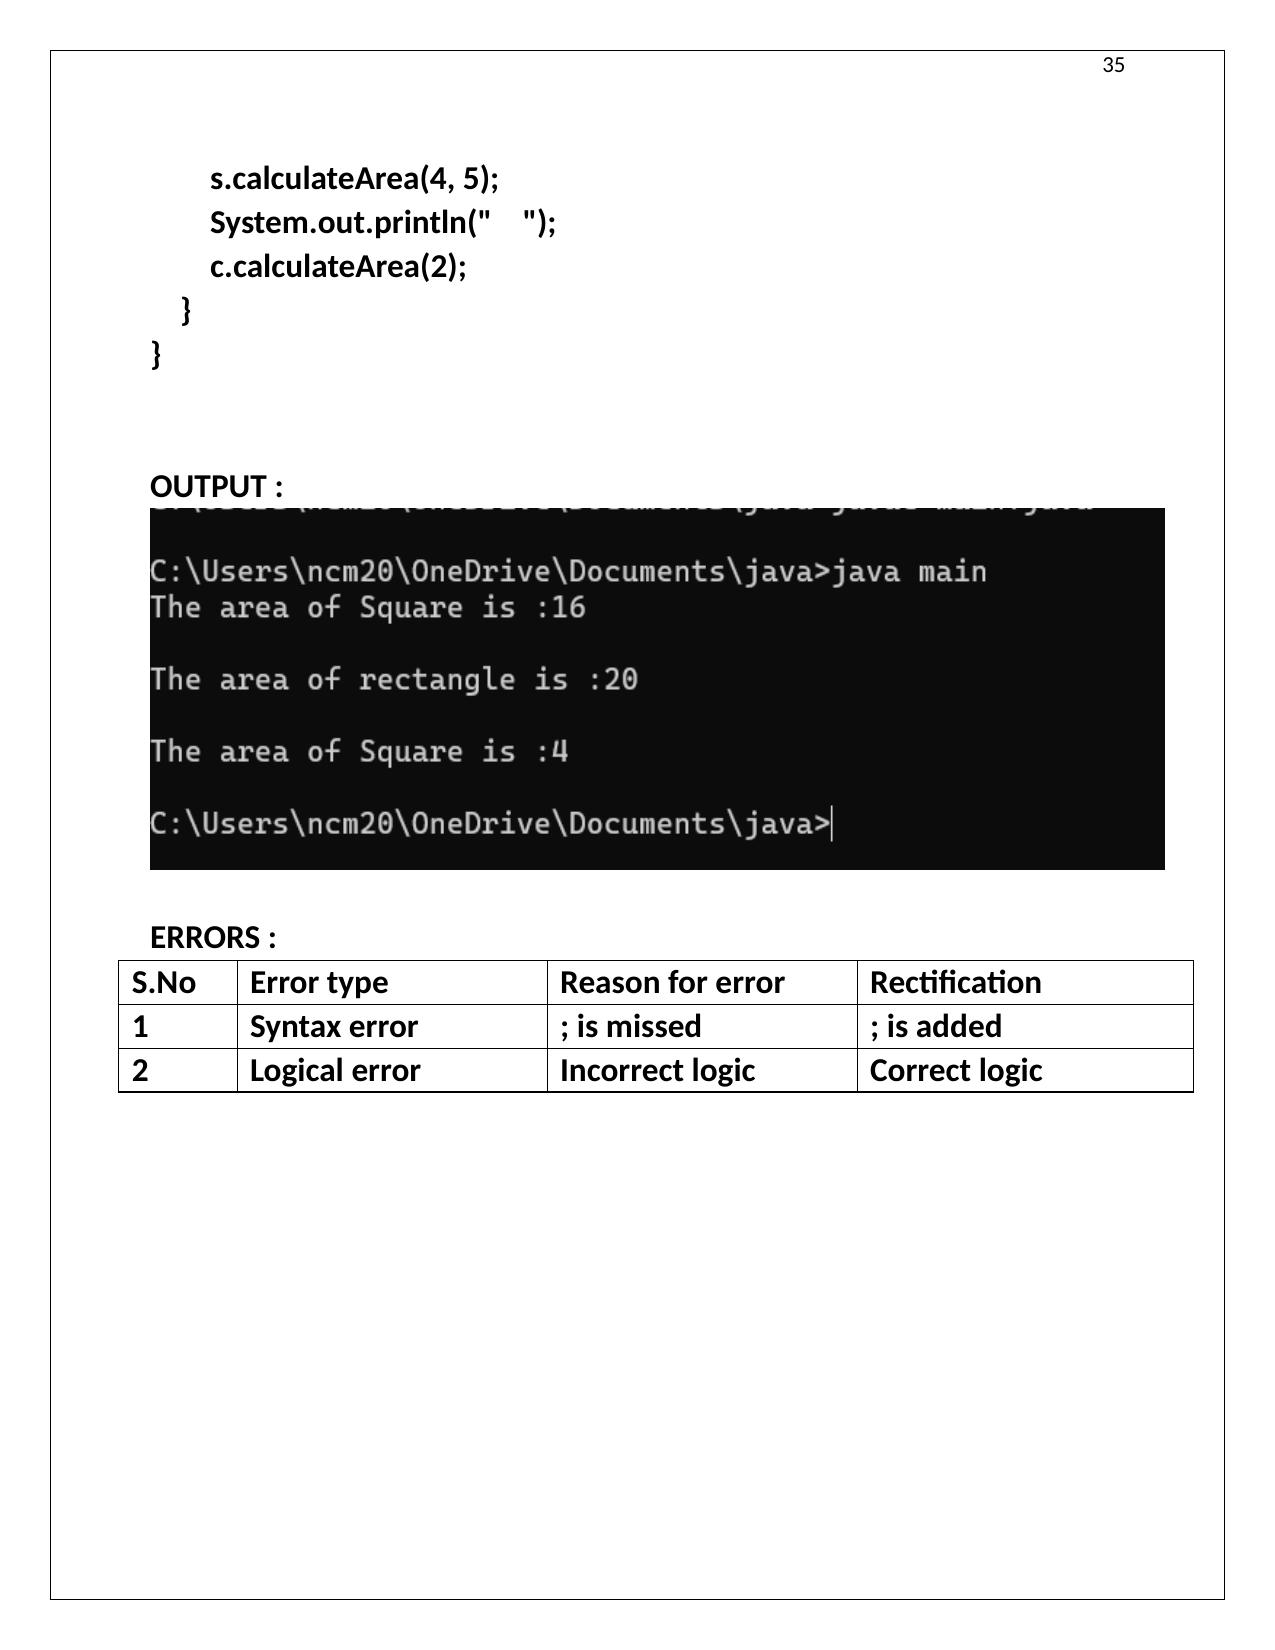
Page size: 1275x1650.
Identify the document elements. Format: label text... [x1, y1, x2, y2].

picture [150, 508, 1165, 870]
text } [150, 333, 1275, 374]
table_cell ; is missed [548, 1005, 857, 1048]
table_header S.No [119, 961, 237, 1004]
table_header Reason for error [548, 961, 857, 1004]
text s.calculateArea(4, 5); [150, 157, 1275, 198]
table_header Rectification [858, 961, 1193, 1004]
table_cell 1 [119, 1005, 237, 1048]
table_cell Incorrect logic [548, 1049, 857, 1091]
text ERRORS : [150, 916, 1275, 957]
text c.calculateArea(2); [150, 245, 1275, 286]
table_cell 2 [119, 1049, 237, 1091]
table_cell ; is added [858, 1005, 1193, 1048]
table_cell Logical error [238, 1049, 547, 1091]
text } [150, 289, 1275, 330]
table_cell Syntax error [238, 1005, 547, 1048]
table_cell Correct logic [858, 1049, 1193, 1091]
table_header Error type [238, 961, 547, 1004]
text OUTPUT : [150, 465, 1275, 506]
text System.out.println(" "); [150, 201, 1275, 242]
